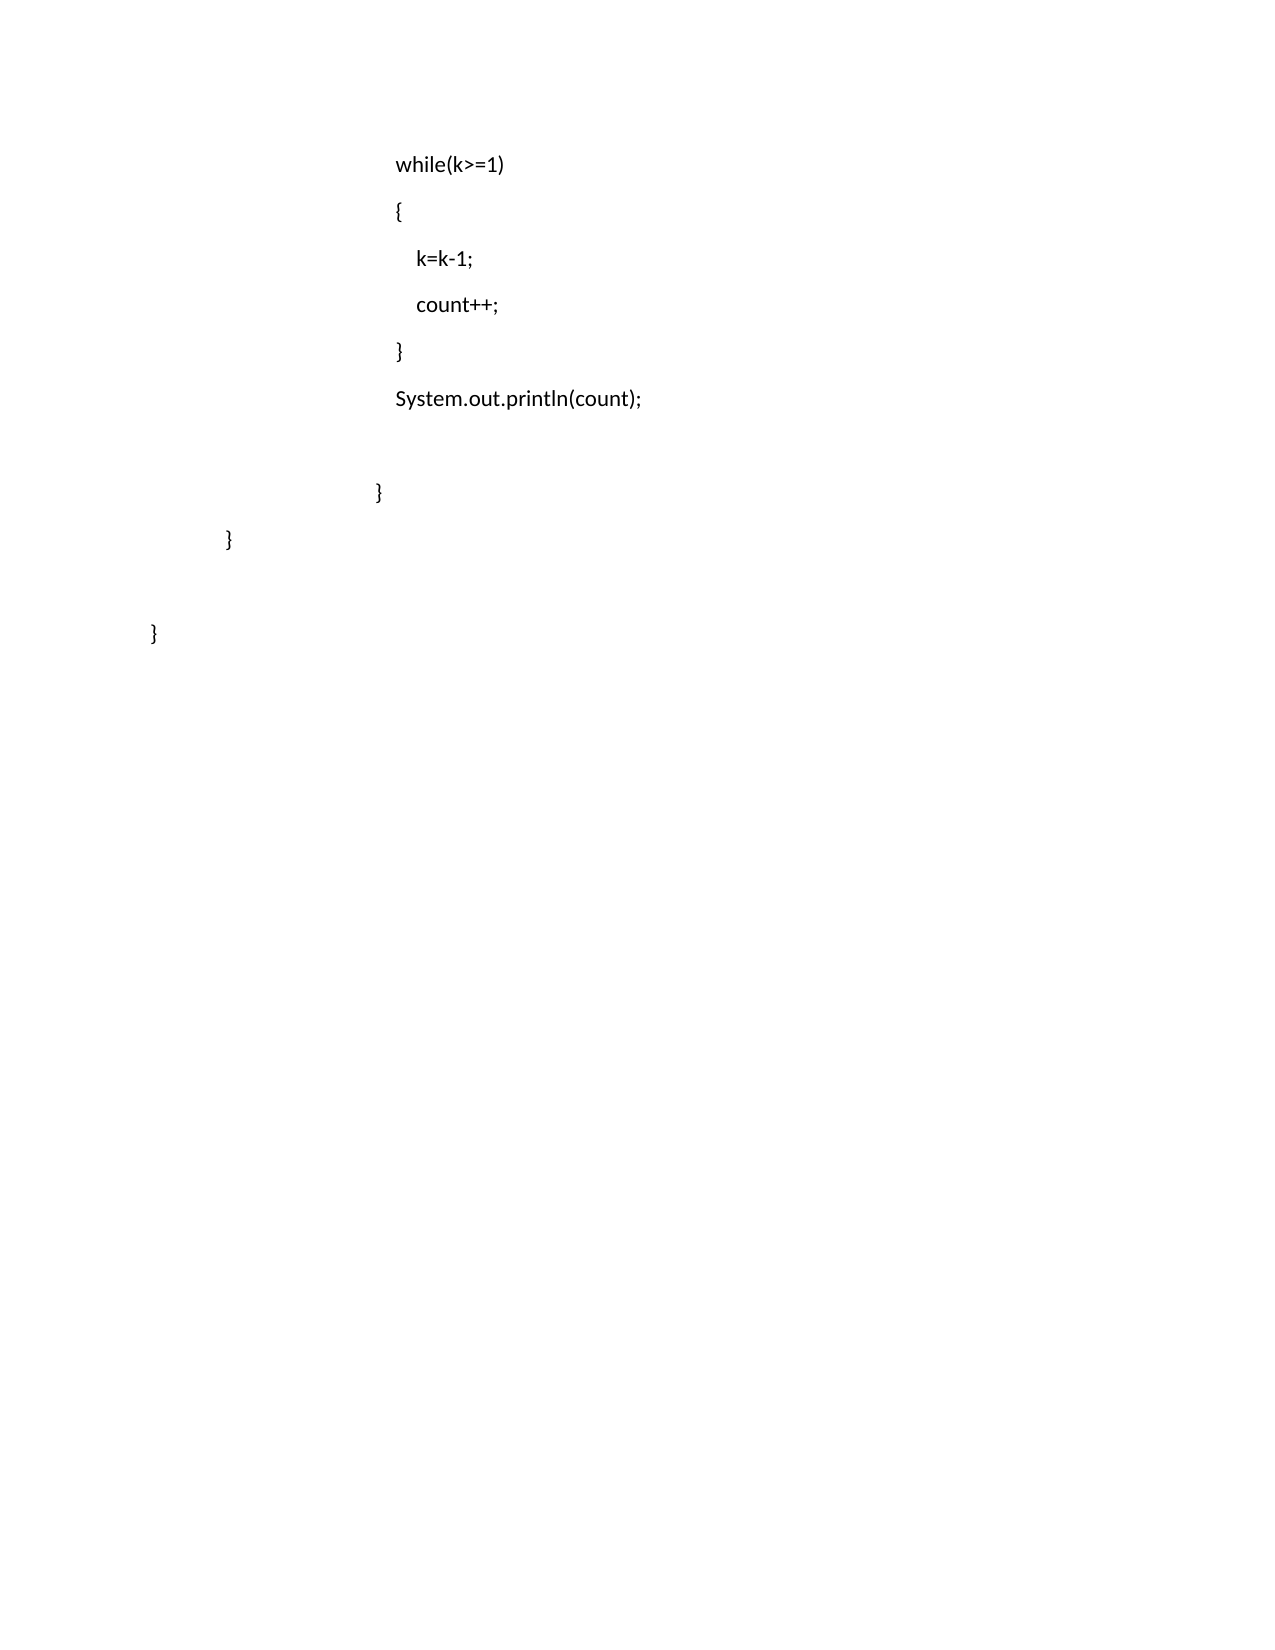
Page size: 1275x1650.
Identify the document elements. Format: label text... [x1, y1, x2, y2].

text System.out.println(count); [150, 384, 1125, 412]
text } [150, 478, 1125, 506]
text count++; [150, 291, 1125, 319]
text while(k>=1) [150, 150, 1125, 178]
text { [150, 197, 1125, 225]
text } [150, 525, 1125, 553]
text } [150, 337, 1125, 366]
text } [150, 619, 1125, 647]
text k=k-1; [150, 244, 1125, 272]
